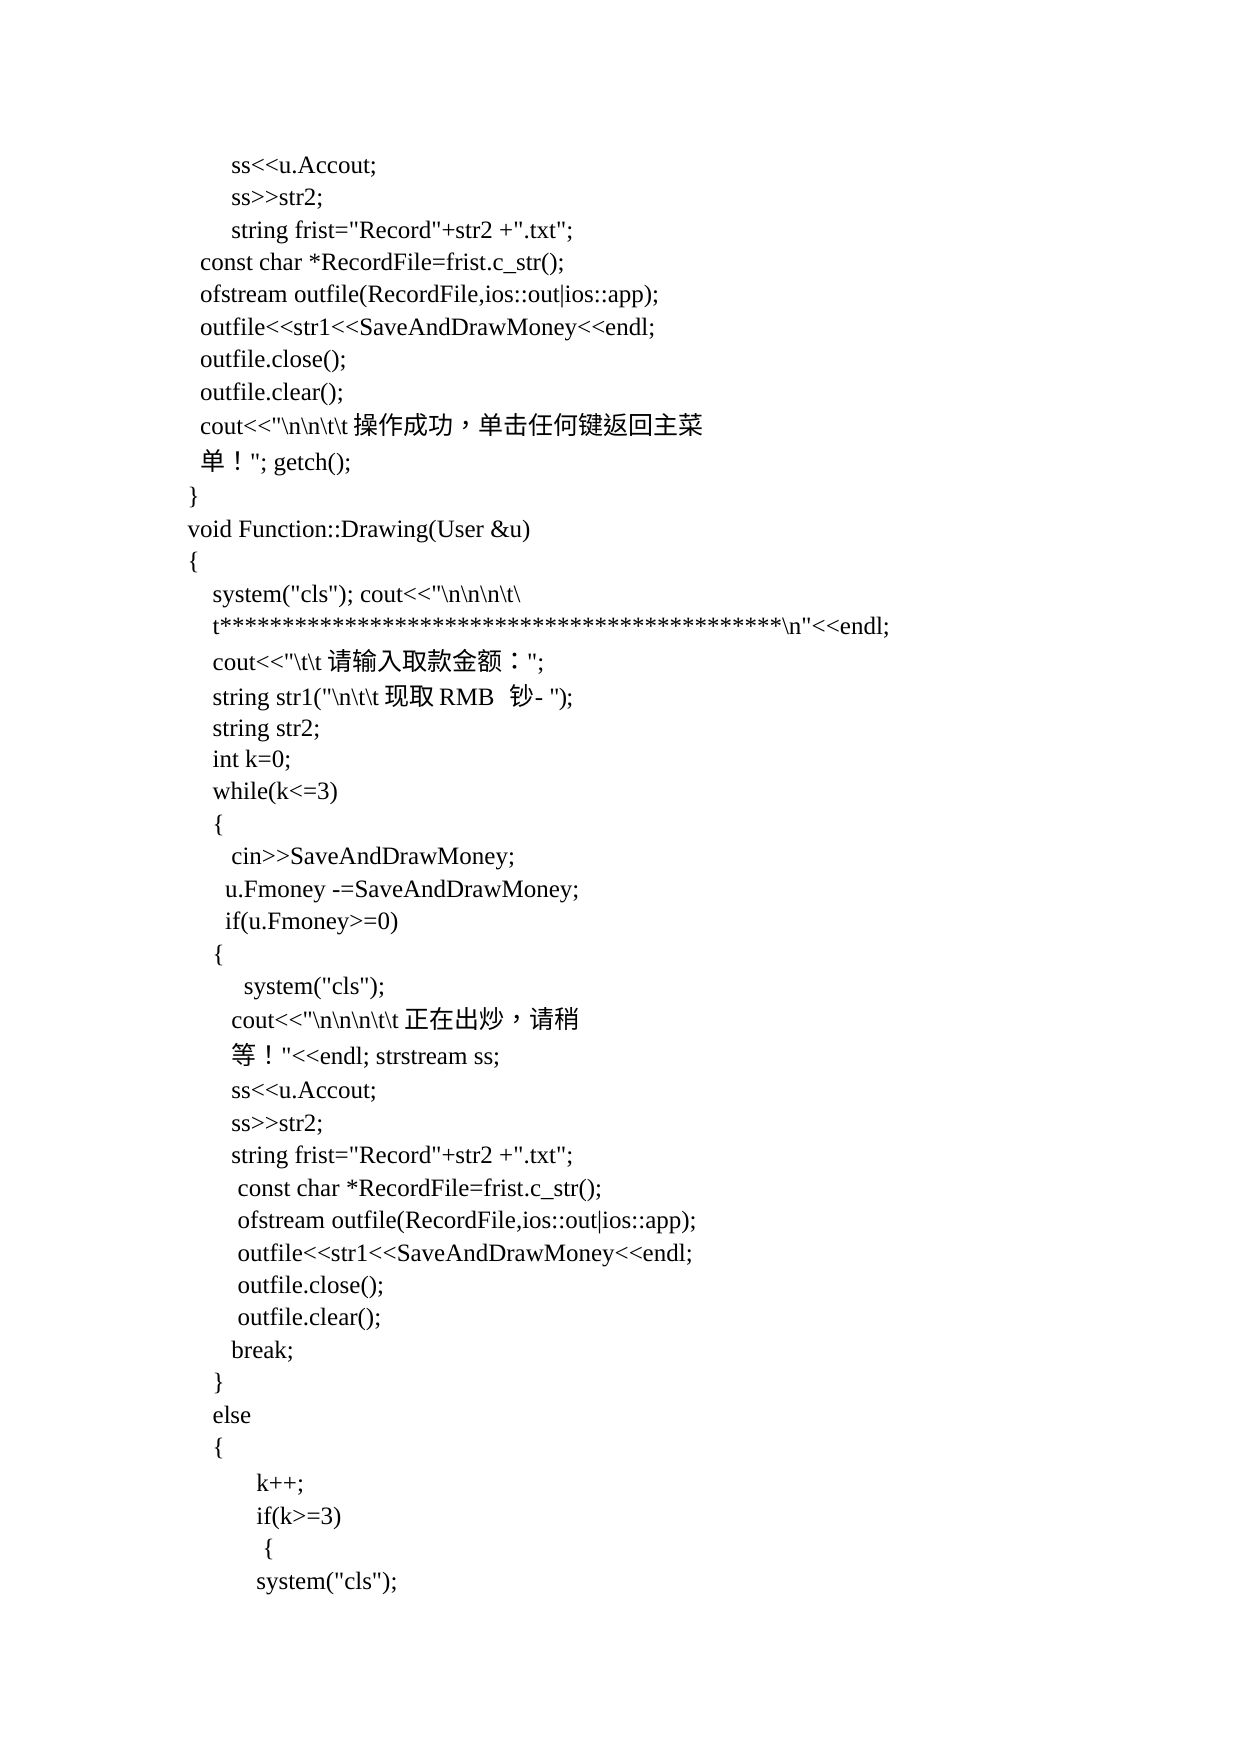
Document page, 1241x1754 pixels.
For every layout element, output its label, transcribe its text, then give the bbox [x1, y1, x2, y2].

text { [212, 939, 1113, 967]
text outfile.clear(); [200, 377, 1113, 406]
text system("cls"); [244, 971, 1113, 1000]
text ss<<u.Accout; ss>>str2; [231, 150, 378, 211]
text cout<<"\n\n\t\t操作成功，单击任何键返回主菜单！"; getch(); [200, 408, 767, 478]
text int k=0; while(k<=3) [212, 744, 339, 805]
text outfile.clear(); break; [231, 1302, 383, 1364]
text string frist="Record"+str2 +".txt"; const char *RecordFile=frist.c_str(); [200, 215, 575, 276]
text system("cls"); cout<<"\n\n\n\t\t*********************************************\n"<<endl; [212, 579, 1052, 640]
text k++; [256, 1468, 1113, 1497]
text { [262, 1533, 1113, 1562]
text } [187, 481, 1113, 510]
text ofstream outfile(RecordFile,ios::out|ios::app); outfile<<str1<<SaveAndDrawMoney<<endl; outfile.close(); [237, 1205, 697, 1299]
text { [212, 809, 1113, 838]
text cout<<"\t\t请输入取款金额："; string str1("\n\t\t现取RMB 钞- "); string str2; [212, 643, 575, 742]
text { [212, 1432, 251, 1461]
text ss<<u.Accout; ss>>str2; [231, 1076, 378, 1137]
text else [212, 1400, 251, 1429]
text ofstream outfile(RecordFile,ios::out|ios::app); outfile<<str1<<SaveAndDrawMoney<<endl; outfile.close(); [200, 279, 659, 373]
text cin>>SaveAndDrawMoney; u.Fmoney -=SaveAndDrawMoney; if(u.Fmoney>=0) [225, 841, 604, 935]
text if(k>=3) [256, 1501, 1113, 1530]
text void Function::Drawing(User &u) [187, 514, 1113, 542]
text } [212, 1367, 1113, 1396]
text system("cls"); [256, 1566, 1113, 1595]
text cout<<"\n\n\n\t\t正在出炒，请稍等！"<<endl; strstream ss; [231, 1002, 714, 1072]
text string frist="Record"+str2 +".txt"; const char *RecordFile=frist.c_str(); [231, 1141, 604, 1202]
text { [187, 546, 1113, 575]
